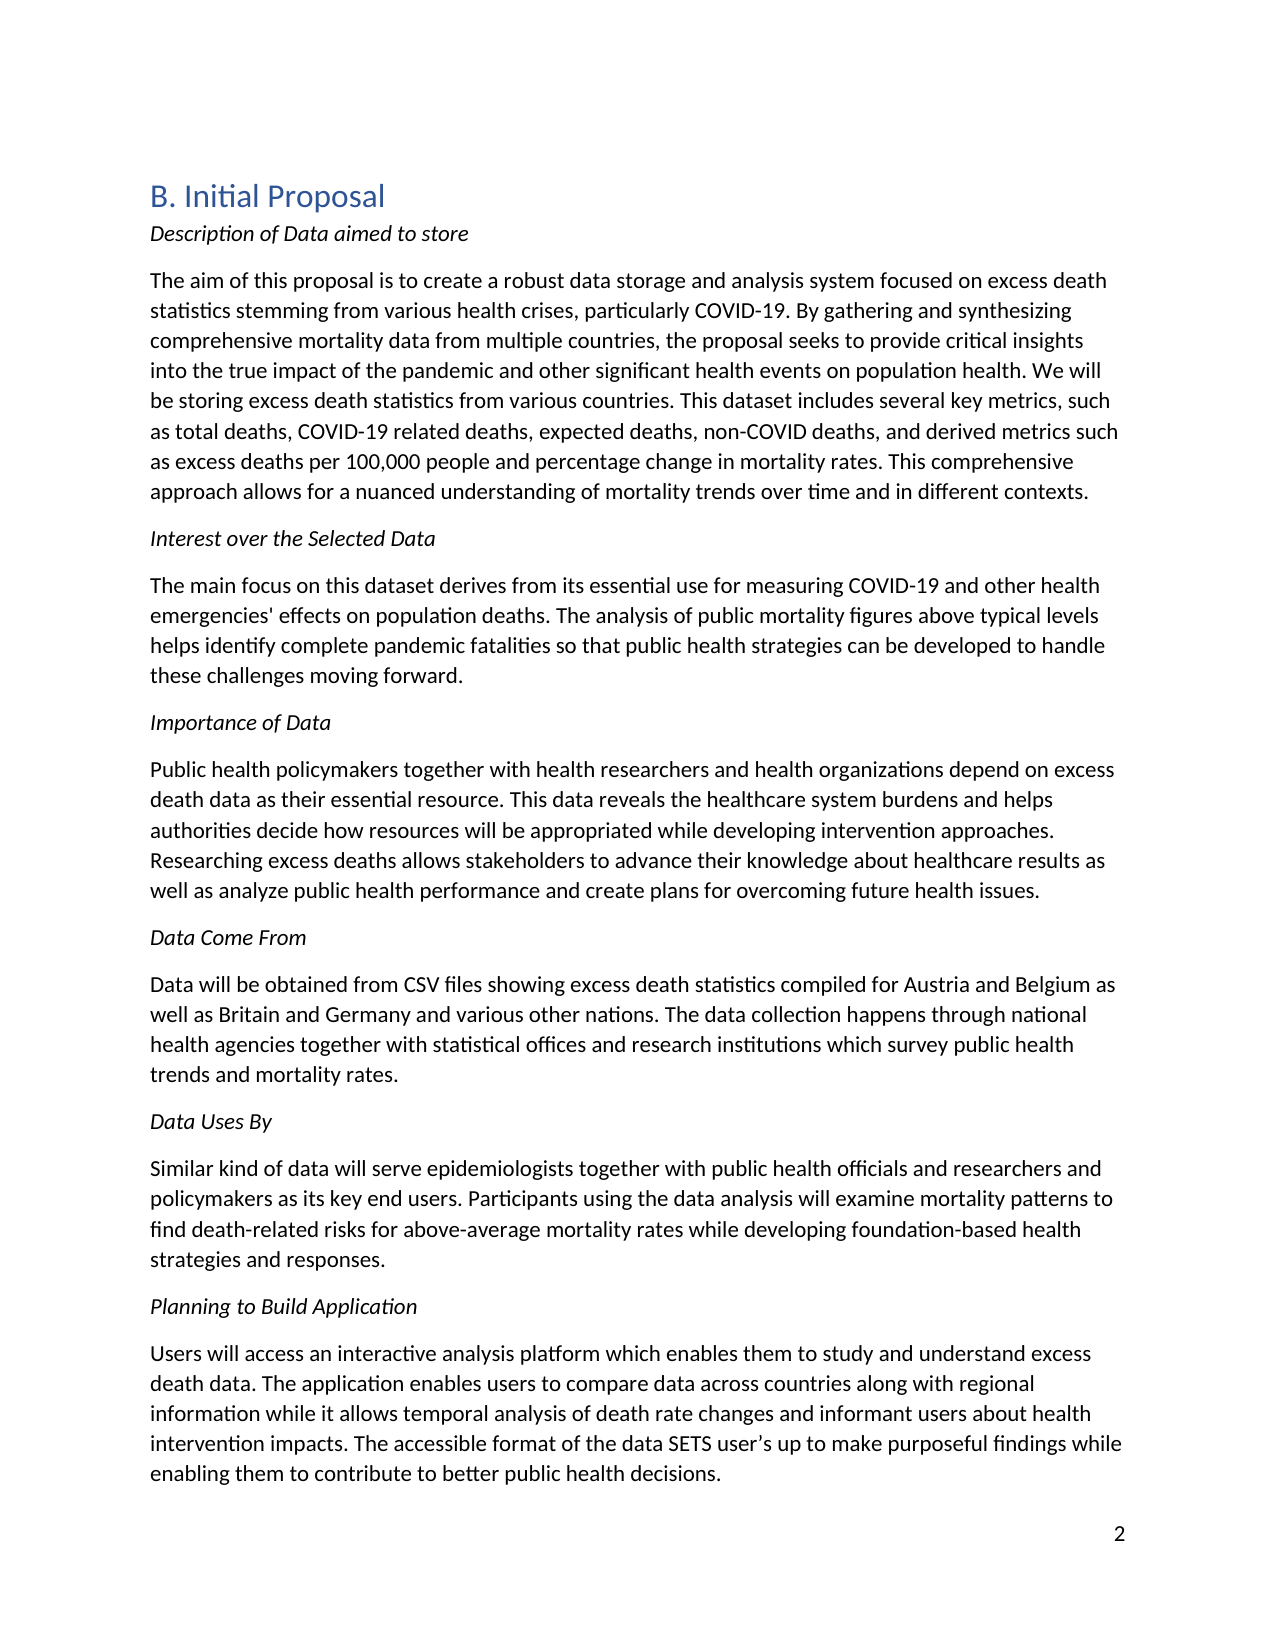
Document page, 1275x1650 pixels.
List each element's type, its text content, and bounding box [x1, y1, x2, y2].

text Data Come From [150, 923, 1125, 951]
text Public health policymakers together with health researchers and health organizations depend on excess death data as their essential resource. This data reveals the healthcare system burdens and helps authorities decide how resources will be appropriated while developing intervention approaches. Researching excess deaths allows stakeholders to advance their knowledge about healthcare results as well as analyze public health performance and create plans for overcoming future health issues. [150, 755, 1125, 904]
subtitle B. Initial Proposal [150, 175, 1125, 216]
text Data Uses By [150, 1107, 1125, 1136]
text Users will access an interactive analysis platform which enables them to study and understand excess death data. The application enables users to compare data across countries along with regional information while it allows temporal analysis of death rate changes and informant users about health intervention impacts. The accessible format of the data SETS user’s up to make purposeful findings while enabling them to contribute to better public health decisions. [150, 1339, 1125, 1488]
text The aim of this proposal is to create a robust data storage and analysis system focused on excess death statistics stemming from various health crises, particularly COVID-19. By gathering and synthesizing comprehensive mortality data from multiple countries, the proposal seeks to provide critical insights into the true impact of the pandemic and other significant health events on population health. We will be storing excess death statistics from various countries. This dataset includes several key metrics, such as total deaths, COVID-19 related deaths, expected deaths, non-COVID deaths, and derived metrics such as excess deaths per 100,000 people and percentage change in mortality rates. This comprehensive approach allows for a nuanced understanding of mortality trends over time and in different contexts. [150, 266, 1125, 505]
text Importance of Data [150, 708, 1125, 737]
text Interest over the Selected Data [150, 524, 1125, 552]
text The main focus on this dataset derives from its essential use for measuring COVID-19 and other health emergencies' effects on population deaths. The analysis of public mortality figures above typical levels helps identify complete pandemic fatalities so that public health strategies can be developed to handle these challenges moving forward. [150, 571, 1125, 690]
text Description of Data aimed to store [150, 219, 1125, 247]
text Similar kind of data will serve epidemiologists together with public health officials and researchers and policymakers as its key end users. Participants using the data analysis will examine mortality patterns to find death-related risks for above-average mortality rates while developing foundation-based health strategies and responses. [150, 1154, 1125, 1273]
text Planning to Build Application [150, 1292, 1125, 1320]
text Data will be obtained from CSV files showing excess death statistics compiled for Austria and Belgium as well as Britain and Germany and various other nations. The data collection happens through national health agencies together with statistical offices and research institutions which survey public health trends and mortality rates. [150, 970, 1125, 1089]
